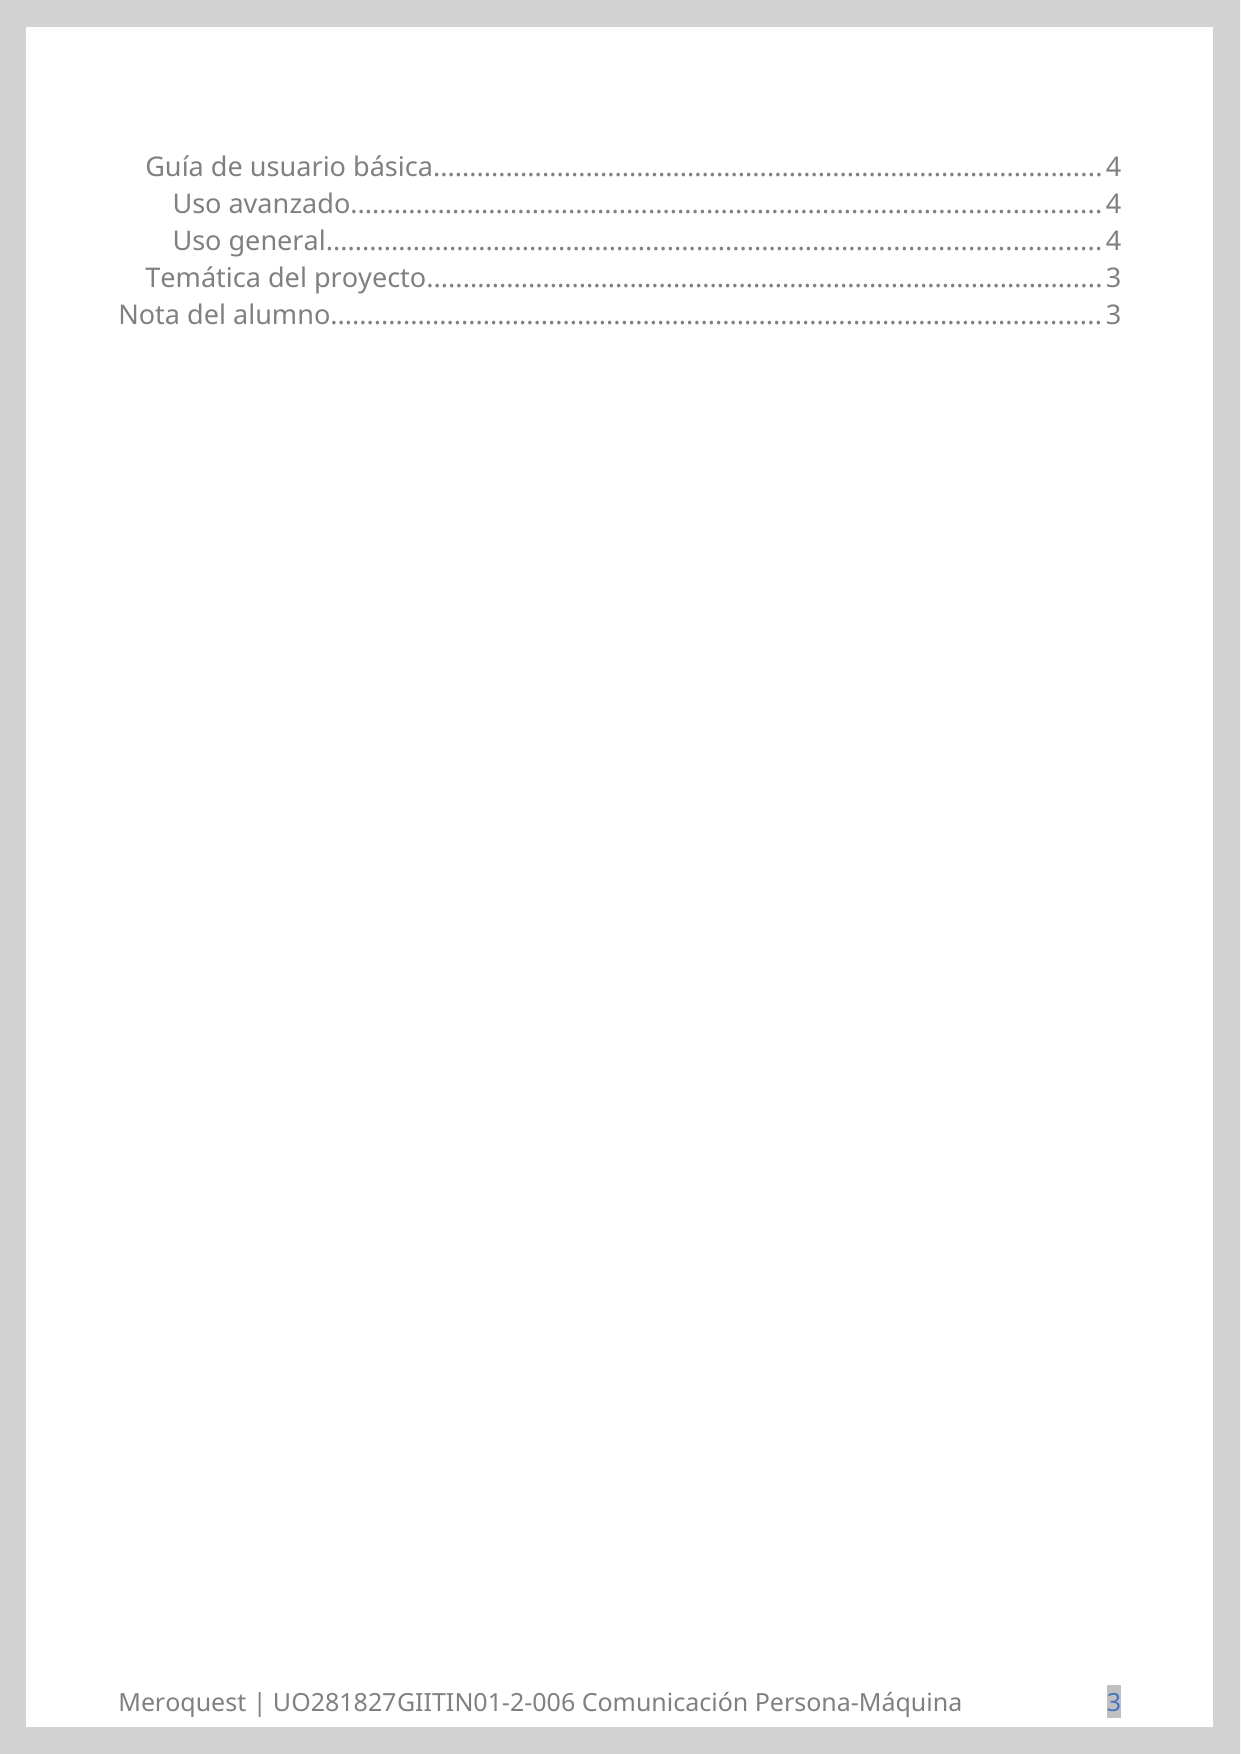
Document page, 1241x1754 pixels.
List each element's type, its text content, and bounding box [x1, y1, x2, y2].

text Uso general 4 [172, 221, 1122, 258]
text Temática del proyecto 3 [145, 258, 1122, 295]
text Uso avanzado 4 [172, 184, 1122, 221]
text Guía de usuario básica 4 [145, 148, 1122, 184]
text Nota del alumno 3 [118, 295, 1122, 332]
